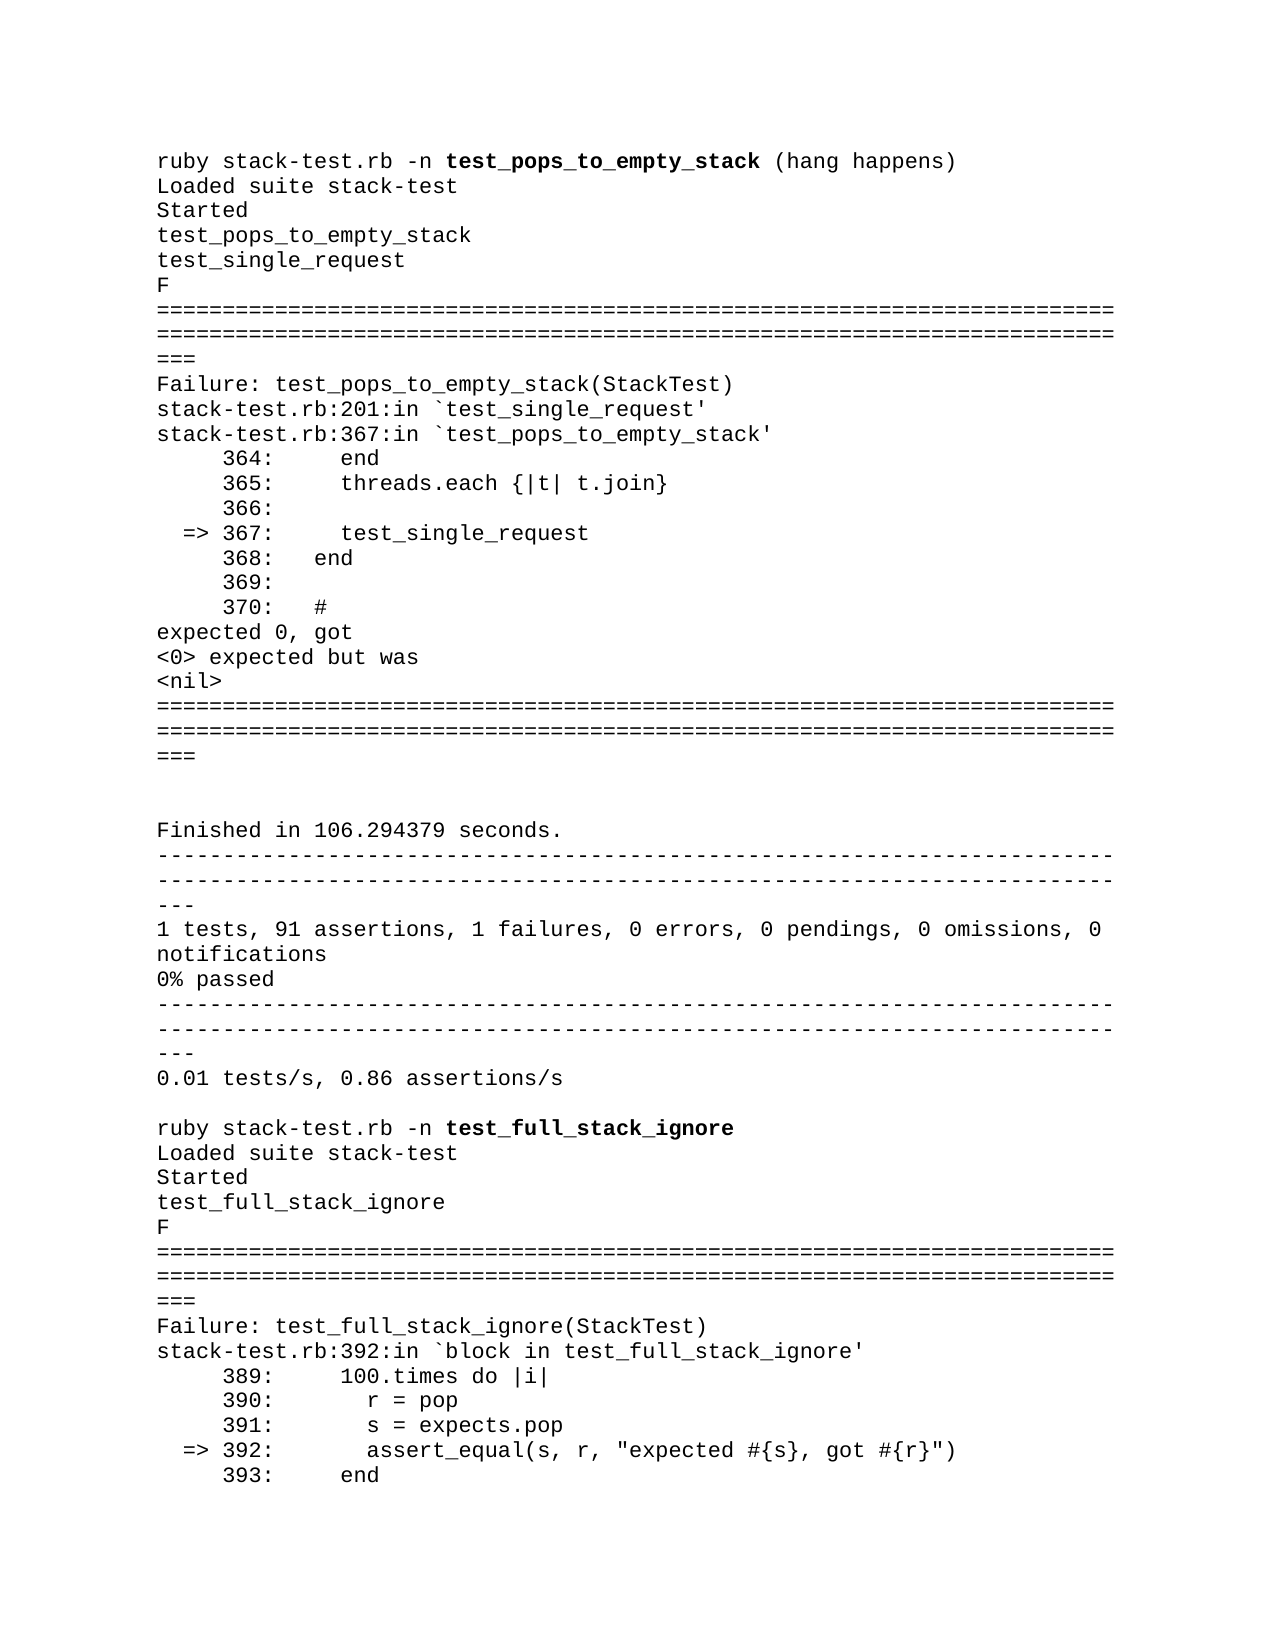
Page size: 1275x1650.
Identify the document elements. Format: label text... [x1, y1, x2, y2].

text test_single_request [156, 249, 1118, 274]
text stack-test.rb:201:in `test_single_request' [156, 398, 1118, 423]
text ----------------------------------------------------------------------------------------------------------------------------------------------------- [156, 844, 1118, 918]
text ruby stack-test.rb -n test_pops_to_empty_stack (hang happens) [156, 150, 1118, 175]
text 0.01 tests/s, 0.86 assertions/s [156, 1067, 1118, 1092]
text 390: r = pop [156, 1389, 1118, 1414]
text F [156, 274, 1118, 299]
text ===================================================================================================================================================== [156, 695, 1118, 770]
text => 392: assert_equal(s, r, "expected #{s}, got #{r}") [156, 1439, 1118, 1464]
text ----------------------------------------------------------------------------------------------------------------------------------------------------- [156, 993, 1118, 1067]
text ===================================================================================================================================================== [156, 299, 1118, 373]
text Failure: test_full_stack_ignore(StackTest) [156, 1315, 1118, 1340]
text 369: [156, 571, 1118, 596]
text Started [156, 1166, 1118, 1191]
text Finished in 106.294379 seconds. [156, 819, 1118, 844]
text 368: end [156, 547, 1118, 571]
text Failure: test_pops_to_empty_stack(StackTest) [156, 373, 1118, 398]
text 393: end [156, 1464, 1118, 1489]
text 365: threads.each {|t| t.join} [156, 472, 1118, 497]
text 0% passed [156, 968, 1118, 993]
text ===================================================================================================================================================== [156, 1241, 1118, 1315]
text ruby stack-test.rb -n test_full_stack_ignore [156, 1117, 1118, 1142]
text test_pops_to_empty_stack [156, 224, 1118, 249]
text 366: [156, 497, 1118, 522]
text 364: end [156, 447, 1118, 472]
text <0> expected but was [156, 646, 1118, 671]
text 391: s = expects.pop [156, 1414, 1118, 1439]
text 370: # [156, 596, 1118, 621]
text Loaded suite stack-test [156, 1142, 1118, 1166]
text F [156, 1216, 1118, 1241]
text Started [156, 199, 1118, 224]
text 1 tests, 91 assertions, 1 failures, 0 errors, 0 pendings, 0 omissions, 0 notifications [156, 918, 1118, 968]
text expected 0, got [156, 621, 1118, 646]
text stack-test.rb:392:in `block in test_full_stack_ignore' [156, 1340, 1118, 1365]
text 389: 100.times do |i| [156, 1365, 1118, 1389]
text stack-test.rb:367:in `test_pops_to_empty_stack' [156, 423, 1118, 447]
text <nil> [156, 671, 1118, 695]
text => 367: test_single_request [156, 522, 1118, 547]
text Loaded suite stack-test [156, 175, 1118, 199]
text test_full_stack_ignore [156, 1191, 1118, 1216]
